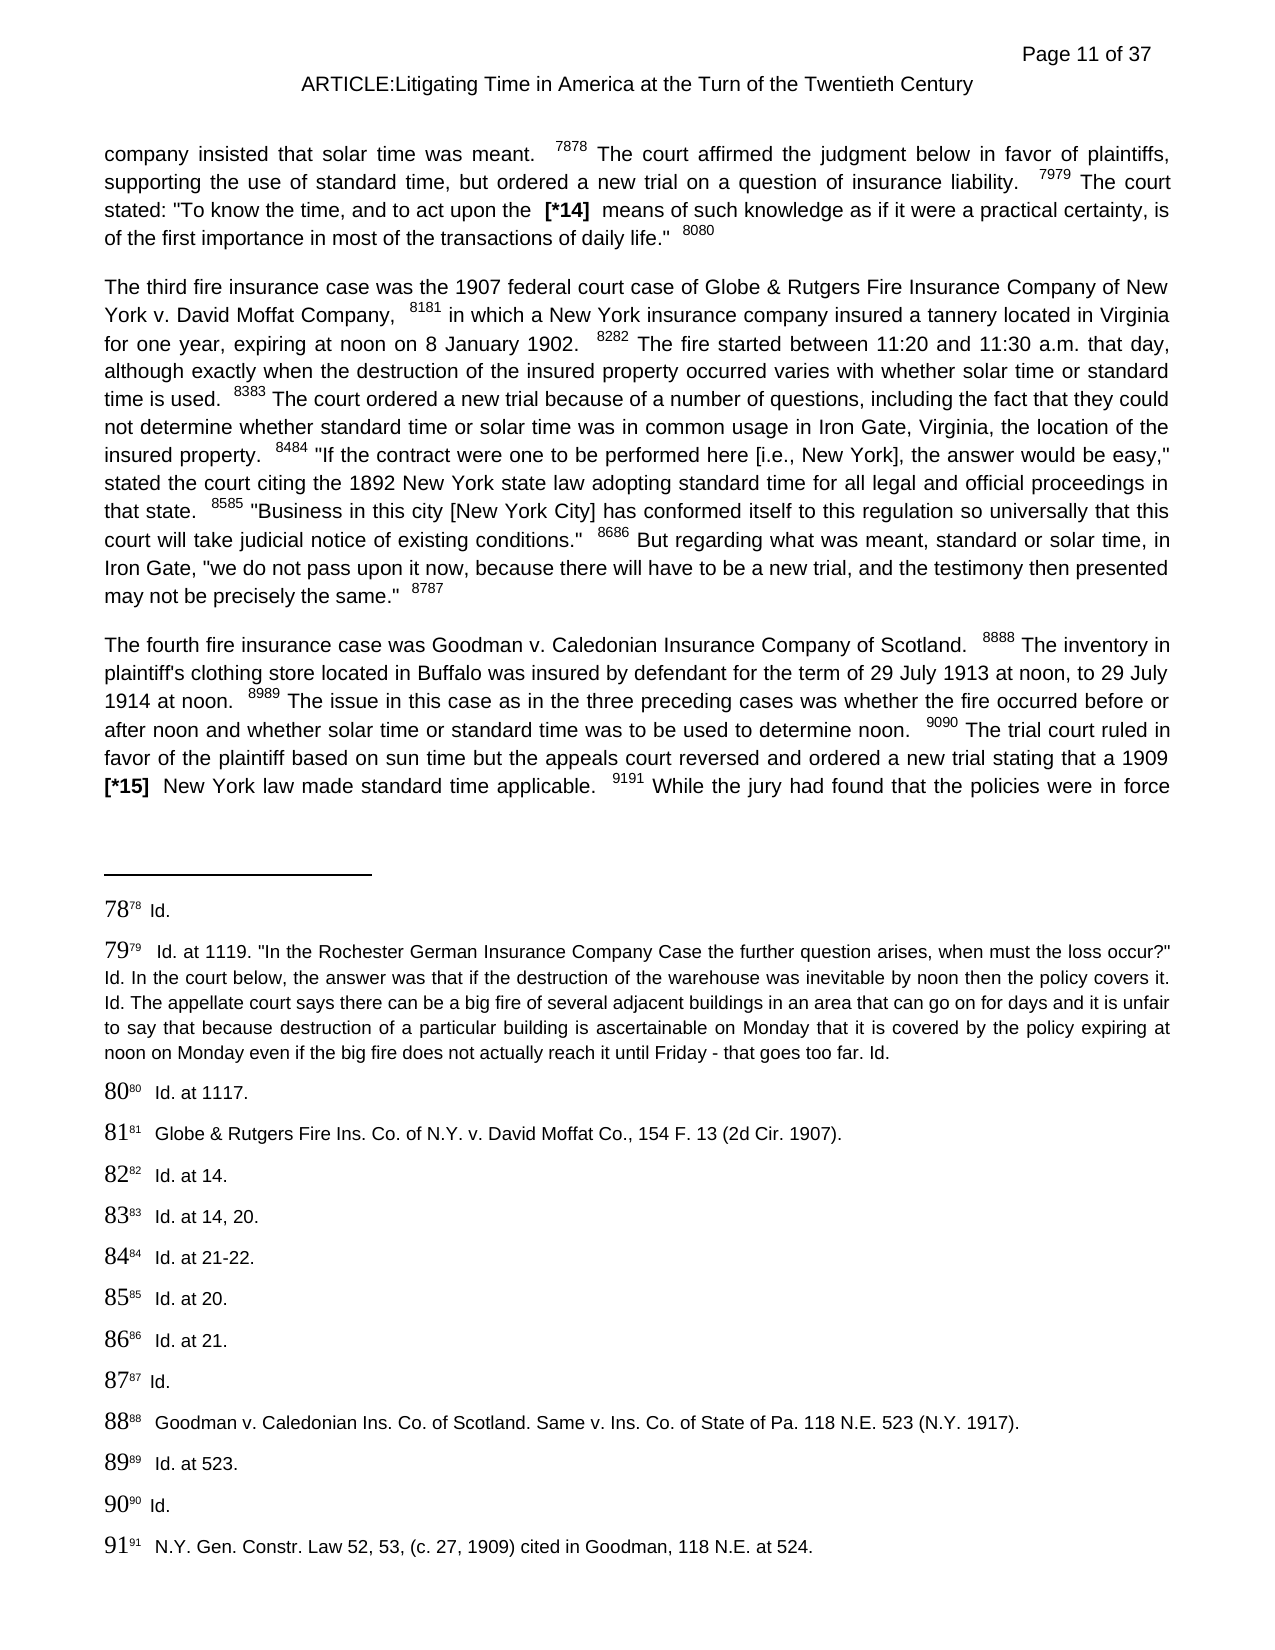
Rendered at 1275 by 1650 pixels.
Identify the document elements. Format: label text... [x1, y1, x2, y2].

text The third fire insurance case was the 1907 federal court case of Globe & Rutgers Fire Insurance Company of New York v. David Moffat Company, 81 in which a New York insurance company insured a tannery located in Virginia for one year, expiring at noon on 8 January 1902. 82 The fire started between 11:20 and 11:30 a.m. that day, although exactly when the destruction of the insured property occurred varies with whether solar time or standard time is used. 83 The court ordered a new trial because of a number of questions, including the fact that they could not determine whether standard time or solar time was in common usage in Iron Gate, Virginia, the location of the insured property. 84 "If the contract were one to be performed here [i.e., New York], the answer would be easy," stated the court citing the 1892 New York state law adopting standard time for all legal and official proceedings in that state. 85 "Business in this city [New York City] has conformed itself to this regulation so universally that this court will take judicial notice of existing conditions." 86 But regarding what was meant, standard or solar time, in Iron Gate, "we do not pass upon it now, because there will have to be a new trial, and the testimony then presented may not be precisely the same." 87 [104, 272, 1171, 608]
text The fourth fire insurance case was Goodman v. Caledonian Insurance Company of Scotland. 88 The inventory in plaintiff's clothing store located in Buffalo was insured by defendant for the term of 29 July 1913 at noon, to 29 July 1914 at noon. 89 The issue in this case as in the three preceding cases was whether the fire occurred before or after noon and whether solar time or standard time was to be used to determine noon. 90 The trial court ruled in favor of the plaintiff based on sun time but the appeals court reversed and ordered a new trial stating that a 1909 [*15] New York law made standard time applicable. 91 While the jury had found that the policies were in force when the fire began, the judge may have erroneously instructed the jury with regard to sun/standard time. 92 Therefore a new trial was ordered in which it was to be made clear to the jury that standard time controlled. 93 [104, 629, 1171, 827]
text Rochester German Insurance Co. v. Peaslee Gaulbert Co. 72 involved a fire insurance policy with a term from 1 April 1901, noon, to 1 April 1902, noon. 73 A fire started in a Louisville, Kentucky factory building at about 11:45 a.m., standard time, on 1 April 1902. 74 The alarm was turned in at the fire department of the city at 11:59 a.m., standard time. 75 11:45 a.m. standard time was 12:02 1/2 solar time. 76 The building's owners insisted that standard time was in common usage and was what they meant when they signed the contract. 77 The insurance company insisted that solar time was meant. 78 The court affirmed the judgment below in favor of plaintiffs, supporting the use of standard time, but ordered a new trial on a question of insurance liability. 79 The court stated: "To know the time, and to act upon the [*14] means of such knowledge as if it were a practical certainty, is of the first importance in most of the transactions of daily life." 80 [104, 137, 1171, 251]
